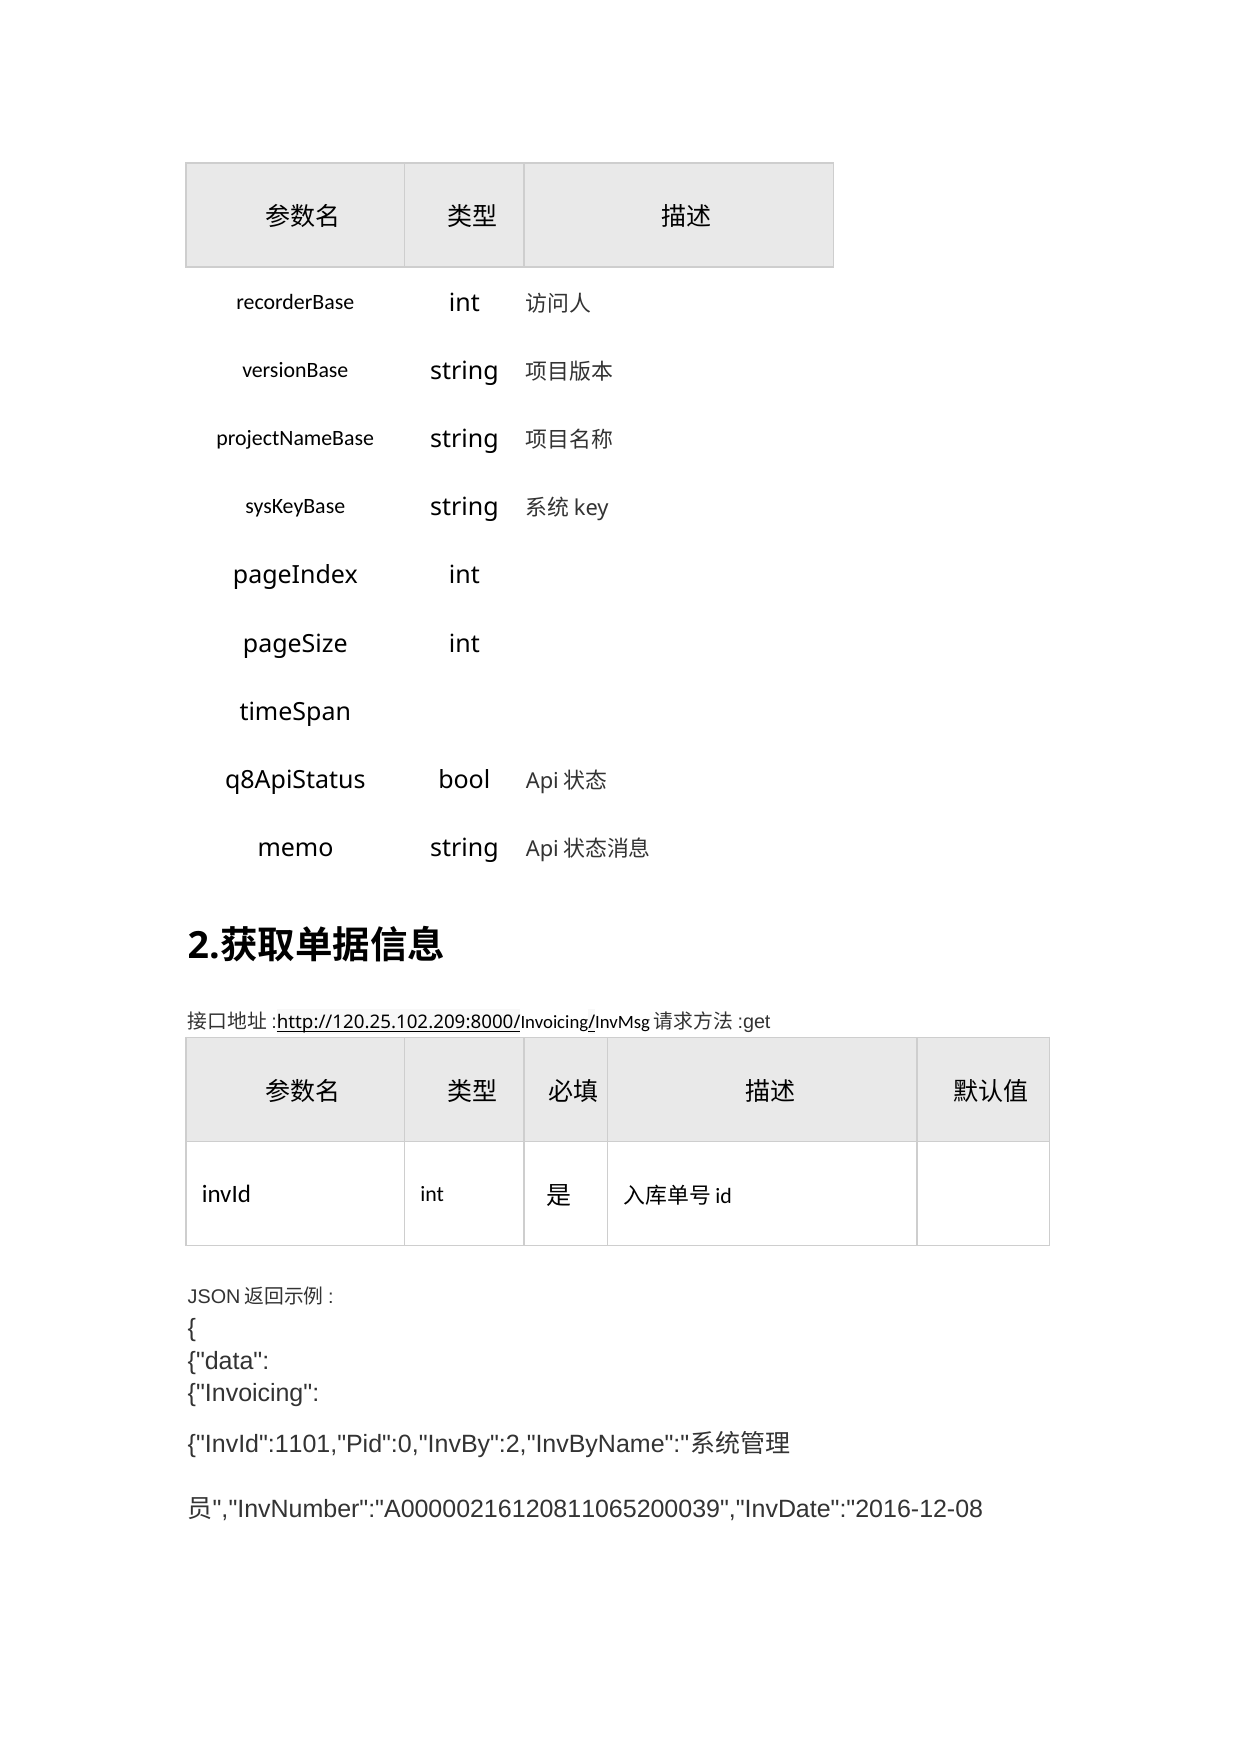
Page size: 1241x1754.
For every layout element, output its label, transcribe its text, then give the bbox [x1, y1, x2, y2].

subtitle 2.获取单据信息 [187, 910, 1053, 975]
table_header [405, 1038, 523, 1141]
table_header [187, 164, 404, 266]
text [187, 1409, 1053, 1539]
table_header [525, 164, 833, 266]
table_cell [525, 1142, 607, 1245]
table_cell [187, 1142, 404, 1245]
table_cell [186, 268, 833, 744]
text 接口地址 :http://120.25.102.209:8000/Invoicing/InvMsg请求方法 :get [187, 1004, 1053, 1037]
text {"data": [187, 1344, 1053, 1376]
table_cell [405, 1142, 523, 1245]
text { [187, 1311, 1053, 1344]
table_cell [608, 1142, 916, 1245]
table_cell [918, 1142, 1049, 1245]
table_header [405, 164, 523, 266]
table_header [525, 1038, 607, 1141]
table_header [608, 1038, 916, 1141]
text JSON返回示例 : [187, 1279, 1053, 1311]
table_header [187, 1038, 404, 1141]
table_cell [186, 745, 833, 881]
text {"Invoicing": [187, 1376, 1053, 1409]
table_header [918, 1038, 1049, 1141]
